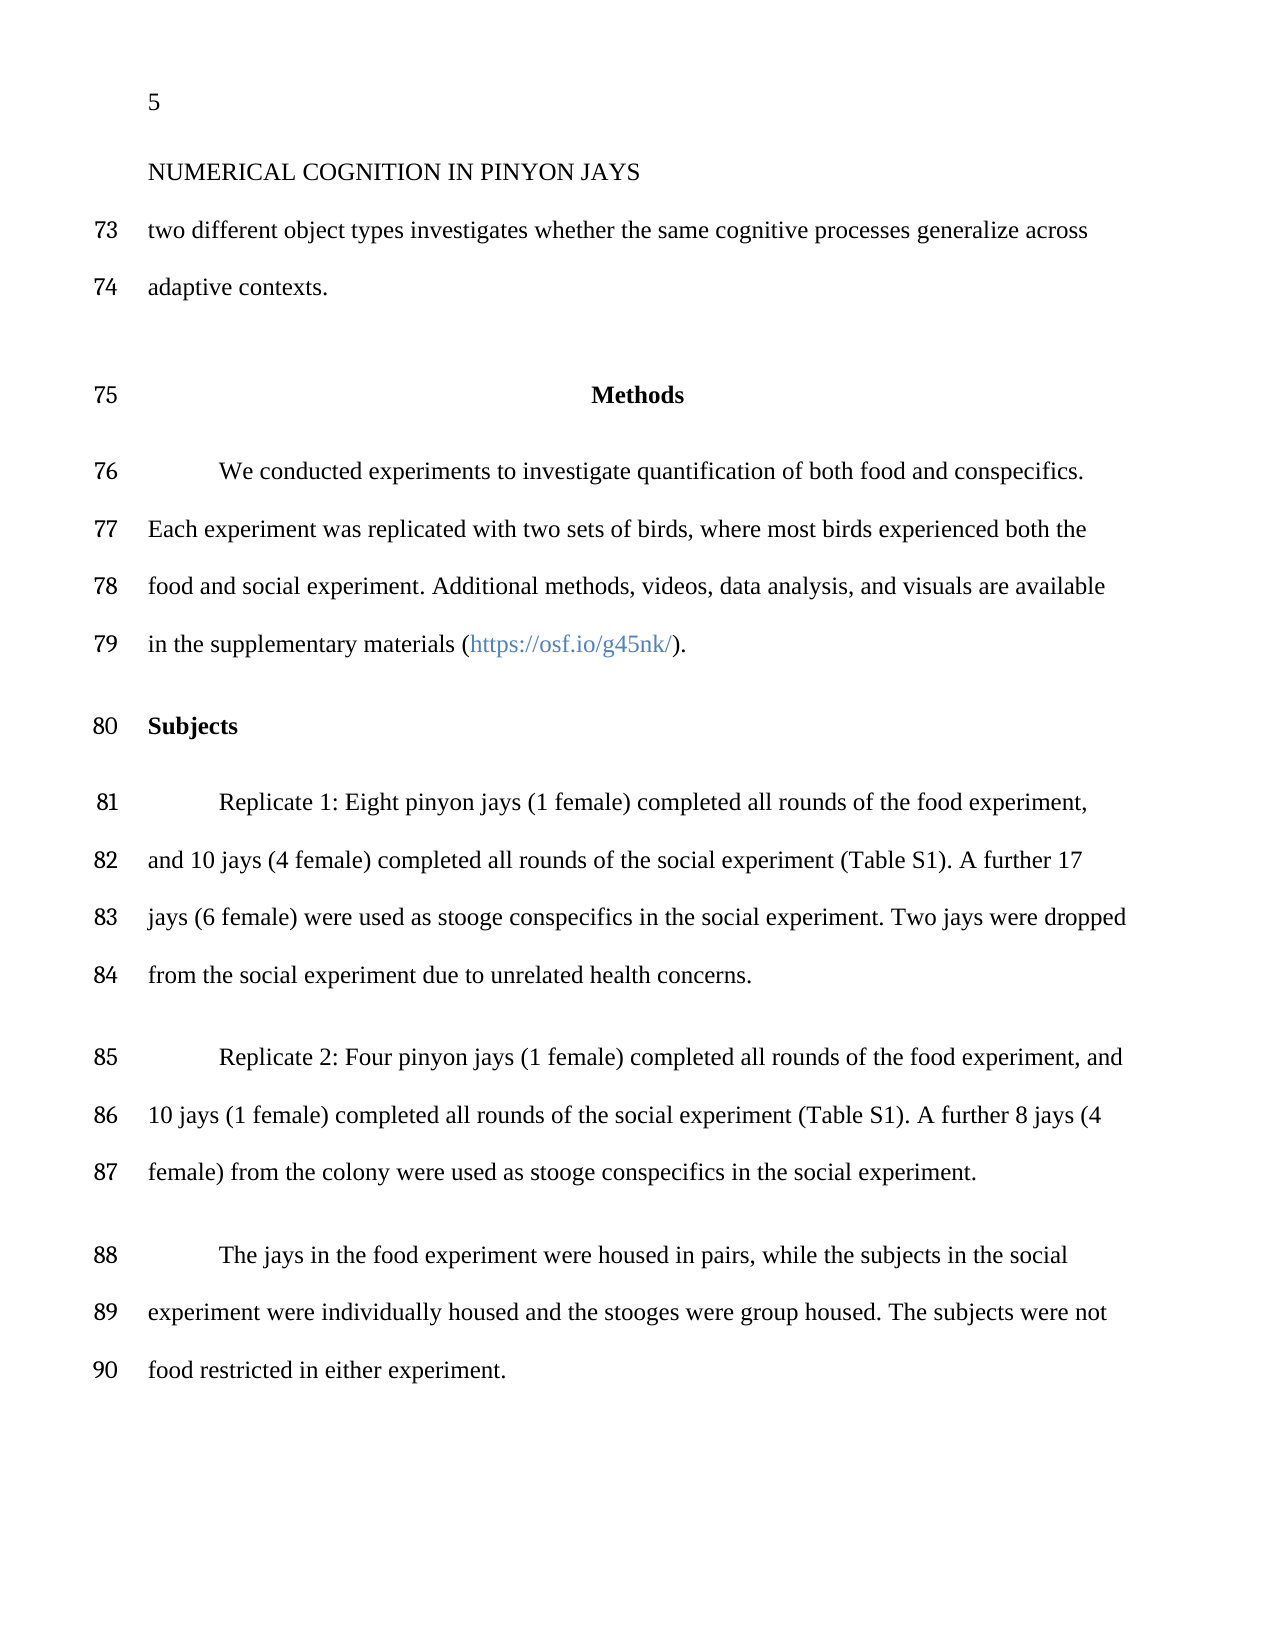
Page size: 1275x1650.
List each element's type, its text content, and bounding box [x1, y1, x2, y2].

subtitle Subjects [148, 711, 1127, 740]
text The jays in the food experiment were housed in pairs, while the subjects in the social experiment were individually housed and the stooges were group housed. The subjects were not food restricted in either experiment. [148, 1240, 1127, 1384]
text We conducted experiments to investigate quantification of both food and conspecifics. Each experiment was replicated with two sets of birds, where most birds experienced both the food and social experiment. Additional methods, videos, data analysis, and visuals are available in the supplementary materials (https://osf.io/g45nk/). [148, 456, 1127, 657]
text Replicate 2: Four pinyon jays (1 female) completed all rounds of the food experiment, and 10 jays (1 female) completed all rounds of the social experiment (Table S1). A further 8 jays (4 female) from the colony were used as stooge conspecifics in the social experiment. [148, 1042, 1127, 1186]
subtitle Methods [148, 380, 1127, 409]
text Replicate 1: Eight pinyon jays (1 female) completed all rounds of the food experiment, and 10 jays (4 female) completed all rounds of the social experiment (Table S1). A further 17 jays (6 female) were used as stooge conspecifics in the social experiment. Two jays were dropped from the social experiment due to unrelated health concerns. [148, 787, 1127, 989]
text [148, 215, 1127, 301]
